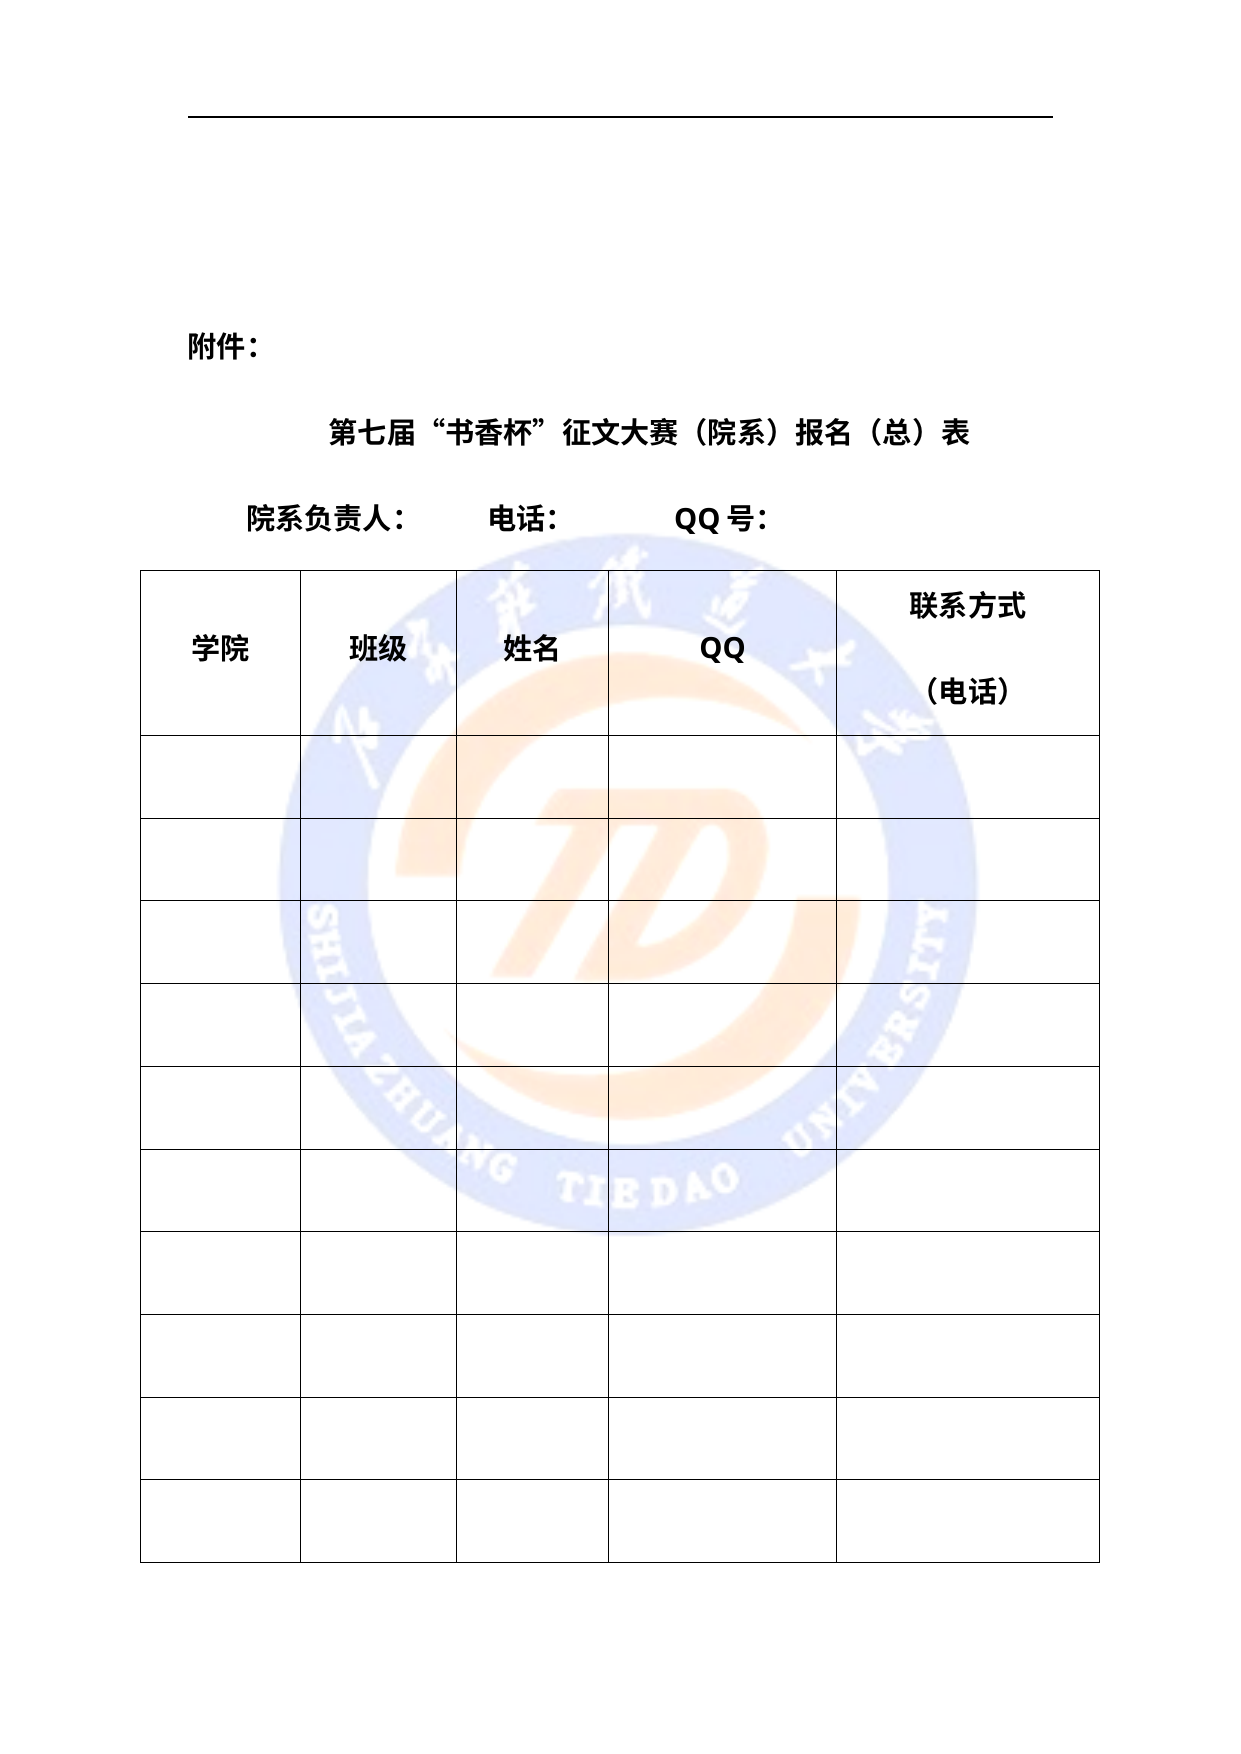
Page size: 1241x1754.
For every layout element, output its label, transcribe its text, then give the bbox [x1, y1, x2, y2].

table_cell [609, 1315, 836, 1397]
table_cell [837, 901, 1099, 983]
table_cell [141, 984, 300, 1066]
text 第七届“书香杯”征文大赛（院系）报名（总）表 [187, 398, 1053, 463]
table_cell [141, 1150, 300, 1231]
table_cell [301, 1480, 456, 1562]
table_cell [141, 1398, 300, 1479]
table_cell [457, 1480, 608, 1562]
table_cell [837, 736, 1099, 818]
table_cell [609, 1067, 836, 1148]
table_cell [141, 736, 300, 818]
table_cell [141, 1315, 300, 1397]
table_cell [457, 1398, 608, 1479]
table_cell [837, 1398, 1099, 1479]
table_cell [837, 1150, 1099, 1231]
text 院系负责人： 电话： QQ号： [187, 484, 1053, 549]
table_cell [141, 819, 300, 900]
text 附件： [187, 312, 1053, 377]
table_cell [457, 819, 608, 900]
table_cell [141, 1067, 300, 1148]
table_cell [837, 1315, 1099, 1397]
table_cell [301, 819, 456, 900]
table_header 班级 [301, 571, 456, 735]
table_cell [609, 984, 836, 1066]
table_cell [609, 819, 836, 900]
table_cell [141, 901, 300, 983]
table_cell [457, 1067, 608, 1148]
table_cell [609, 736, 836, 818]
table_header 联系方式 （电话） [837, 571, 1099, 735]
table_header 姓名 [457, 571, 608, 735]
table_cell [301, 1150, 456, 1231]
table_cell [457, 1150, 608, 1231]
table_cell [457, 736, 608, 818]
table_header QQ [609, 571, 836, 735]
table_cell [301, 736, 456, 818]
table_cell [837, 1232, 1099, 1314]
table_cell [141, 1232, 300, 1314]
table_cell [457, 1315, 608, 1397]
table_cell [301, 1232, 456, 1314]
table_cell [141, 1480, 300, 1562]
table_cell [609, 1232, 836, 1314]
table_cell [609, 901, 836, 983]
table_header 学院 [141, 571, 300, 735]
table_cell [301, 1398, 456, 1479]
table_cell [301, 1315, 456, 1397]
table_cell [457, 1232, 608, 1314]
table_cell [301, 1067, 456, 1148]
table_cell [301, 984, 456, 1066]
table_cell [837, 1067, 1099, 1148]
table_cell [609, 1398, 836, 1479]
table_cell [837, 819, 1099, 900]
table_cell [457, 901, 608, 983]
table_cell [457, 984, 608, 1066]
table_cell [837, 1480, 1099, 1562]
table_cell [837, 984, 1099, 1066]
table_cell [301, 901, 456, 983]
table_cell [609, 1480, 836, 1562]
table_cell [609, 1150, 836, 1231]
